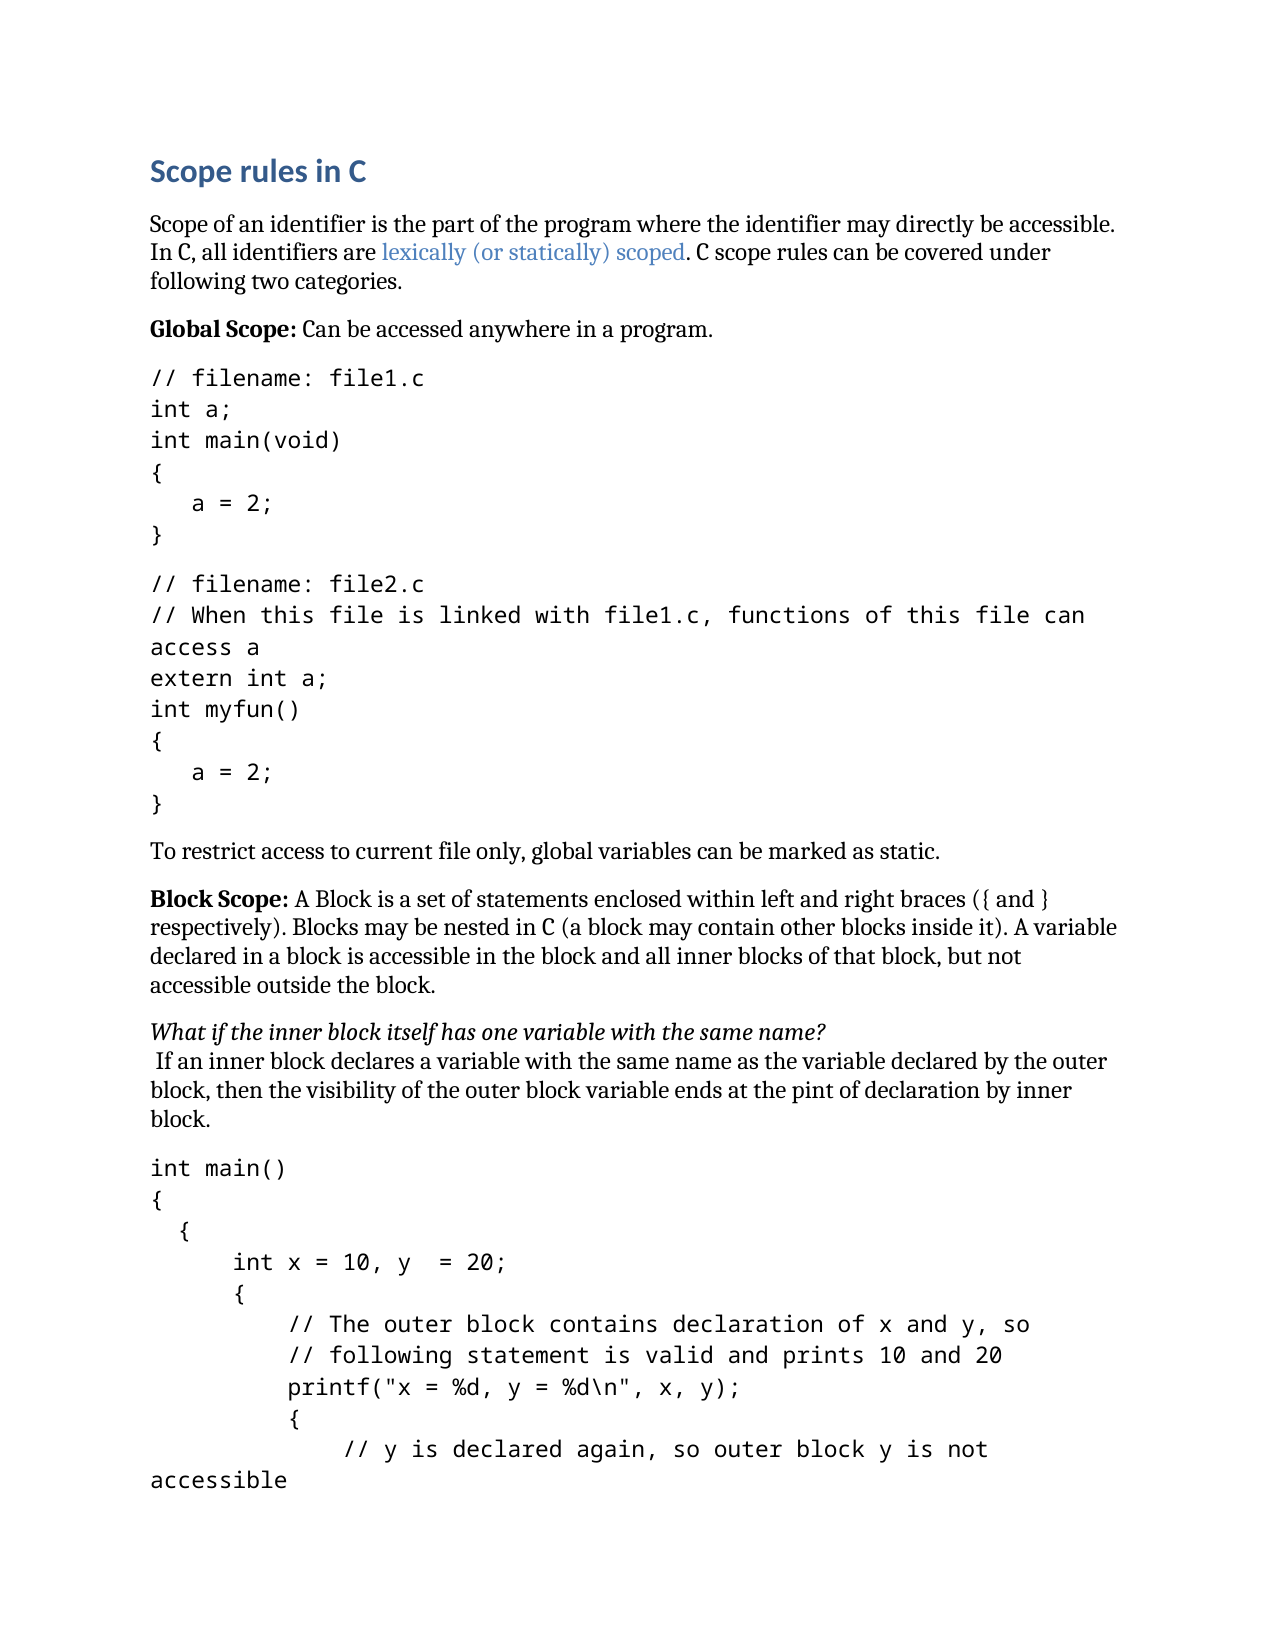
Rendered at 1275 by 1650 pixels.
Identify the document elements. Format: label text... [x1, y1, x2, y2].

text To restrict access to current file only, global variables can be marked as static. [150, 837, 1125, 866]
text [150, 1152, 1125, 1496]
text Block Scope: A Block is a set of statements enclosed within left and right braces ({ and } respectively). Blocks may be nested in C (a block may contain other blocks inside it). A variable declared in a block is accessible in the block and all inner blocks of that block, but not accessible outside the block. [150, 884, 1125, 999]
text Global Scope: Can be accessed anywhere in a program. [150, 314, 1125, 343]
subtitle Scope rules in C [150, 150, 1125, 191]
text What if the inner block itself has one variable with the same name? If an inner block declares a variable with the same name as the variable declared by the outer block, then the visibility of the outer block variable ends at the pint of declaration by inner block. [150, 1018, 1125, 1133]
text // filename: file2.c // When this file is linked with file1.c, functions of this file can access a extern int a; int myfun() { a = 2; } [150, 568, 1125, 818]
text // filename: file1.c int a; int main(void) { a = 2; } [150, 362, 1125, 549]
text Scope of an identifier is the part of the program where the identifier may directly be accessible. In C, all identifiers are lexically (or statically) scoped. C scope rules can be covered under following two categories. [150, 209, 1125, 296]
